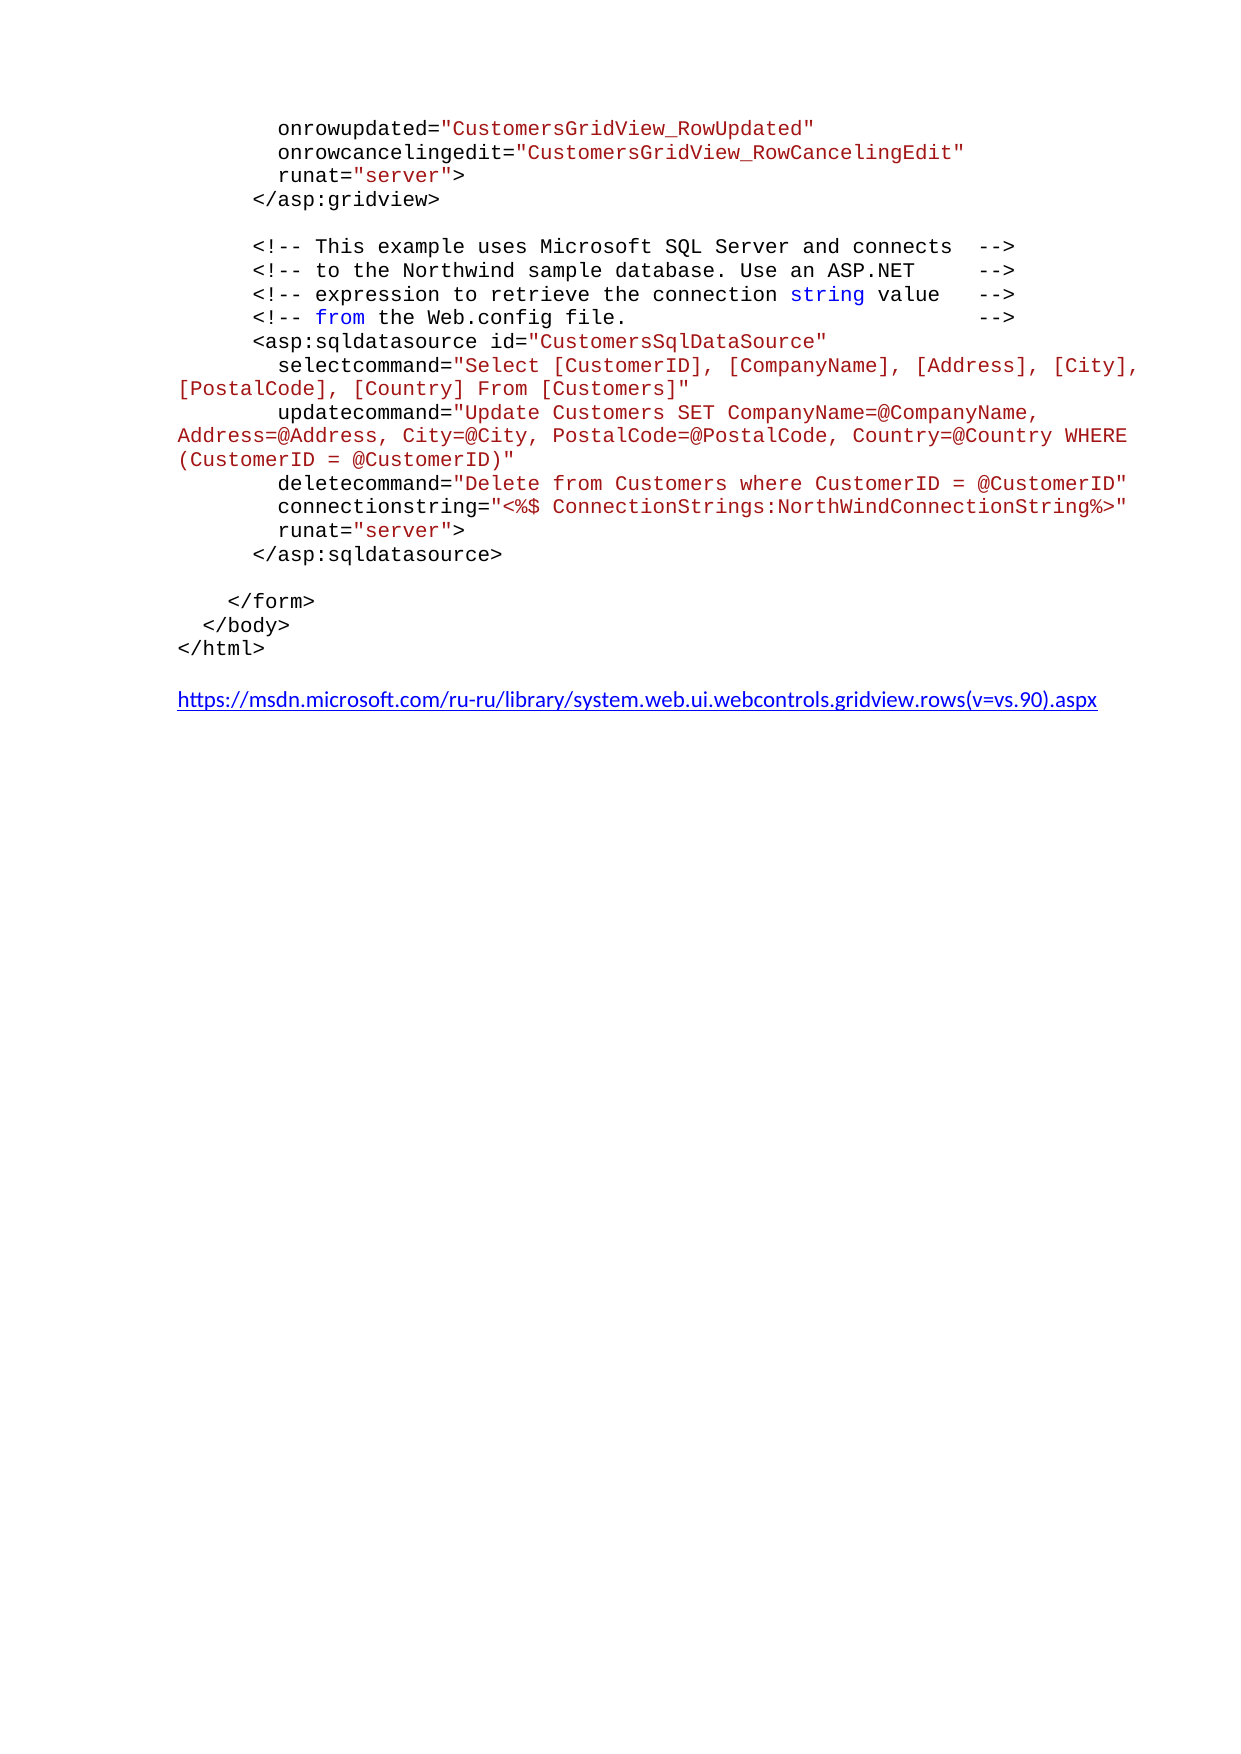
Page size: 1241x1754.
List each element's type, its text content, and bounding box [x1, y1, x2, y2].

text updatecommand="Update Customers SET CompanyName=@CompanyName, Address=@Address, City=@City, PostalCode=@PostalCode, Country=@Country WHERE (CustomerID = @CustomerID)" [177, 402, 1152, 473]
text <!-- from the Web.config file. --> [177, 307, 1152, 331]
text <!-- expression to retrieve the connection string value --> [177, 284, 1152, 307]
text onrowcancelingedit="CustomersGridView_RowCancelingEdit" [177, 142, 1152, 165]
text runat="server"> [177, 165, 1152, 189]
text </form> [177, 591, 1152, 615]
text <asp:sqldatasource id="CustomersSqlDataSource" [177, 331, 1152, 354]
text </asp:sqldatasource> [177, 544, 1152, 567]
text https://msdn.microsoft.com/ru-ru/library/system.web.ui.webcontrols.gridview.rows(v=vs.90).aspx [177, 686, 1152, 714]
text </asp:gridview> [177, 189, 1152, 213]
text connectionstring="<%$ ConnectionStrings:NorthWindConnectionString%>" [177, 496, 1152, 520]
text onrowupdated="CustomersGridView_RowUpdated" [177, 118, 1152, 142]
text runat="server"> [177, 520, 1152, 544]
text deletecommand="Delete from Customers where CustomerID = @CustomerID" [177, 473, 1152, 496]
text <!-- to the Northwind sample database. Use an ASP.NET --> [177, 260, 1152, 284]
text </body> [177, 615, 1152, 638]
text <!-- This example uses Microsoft SQL Server and connects --> [177, 236, 1152, 260]
text selectcommand="Select [CustomerID], [CompanyName], [Address], [City], [PostalCode], [Country] From [Customers]" [177, 354, 1152, 402]
text </html> [177, 638, 1152, 662]
